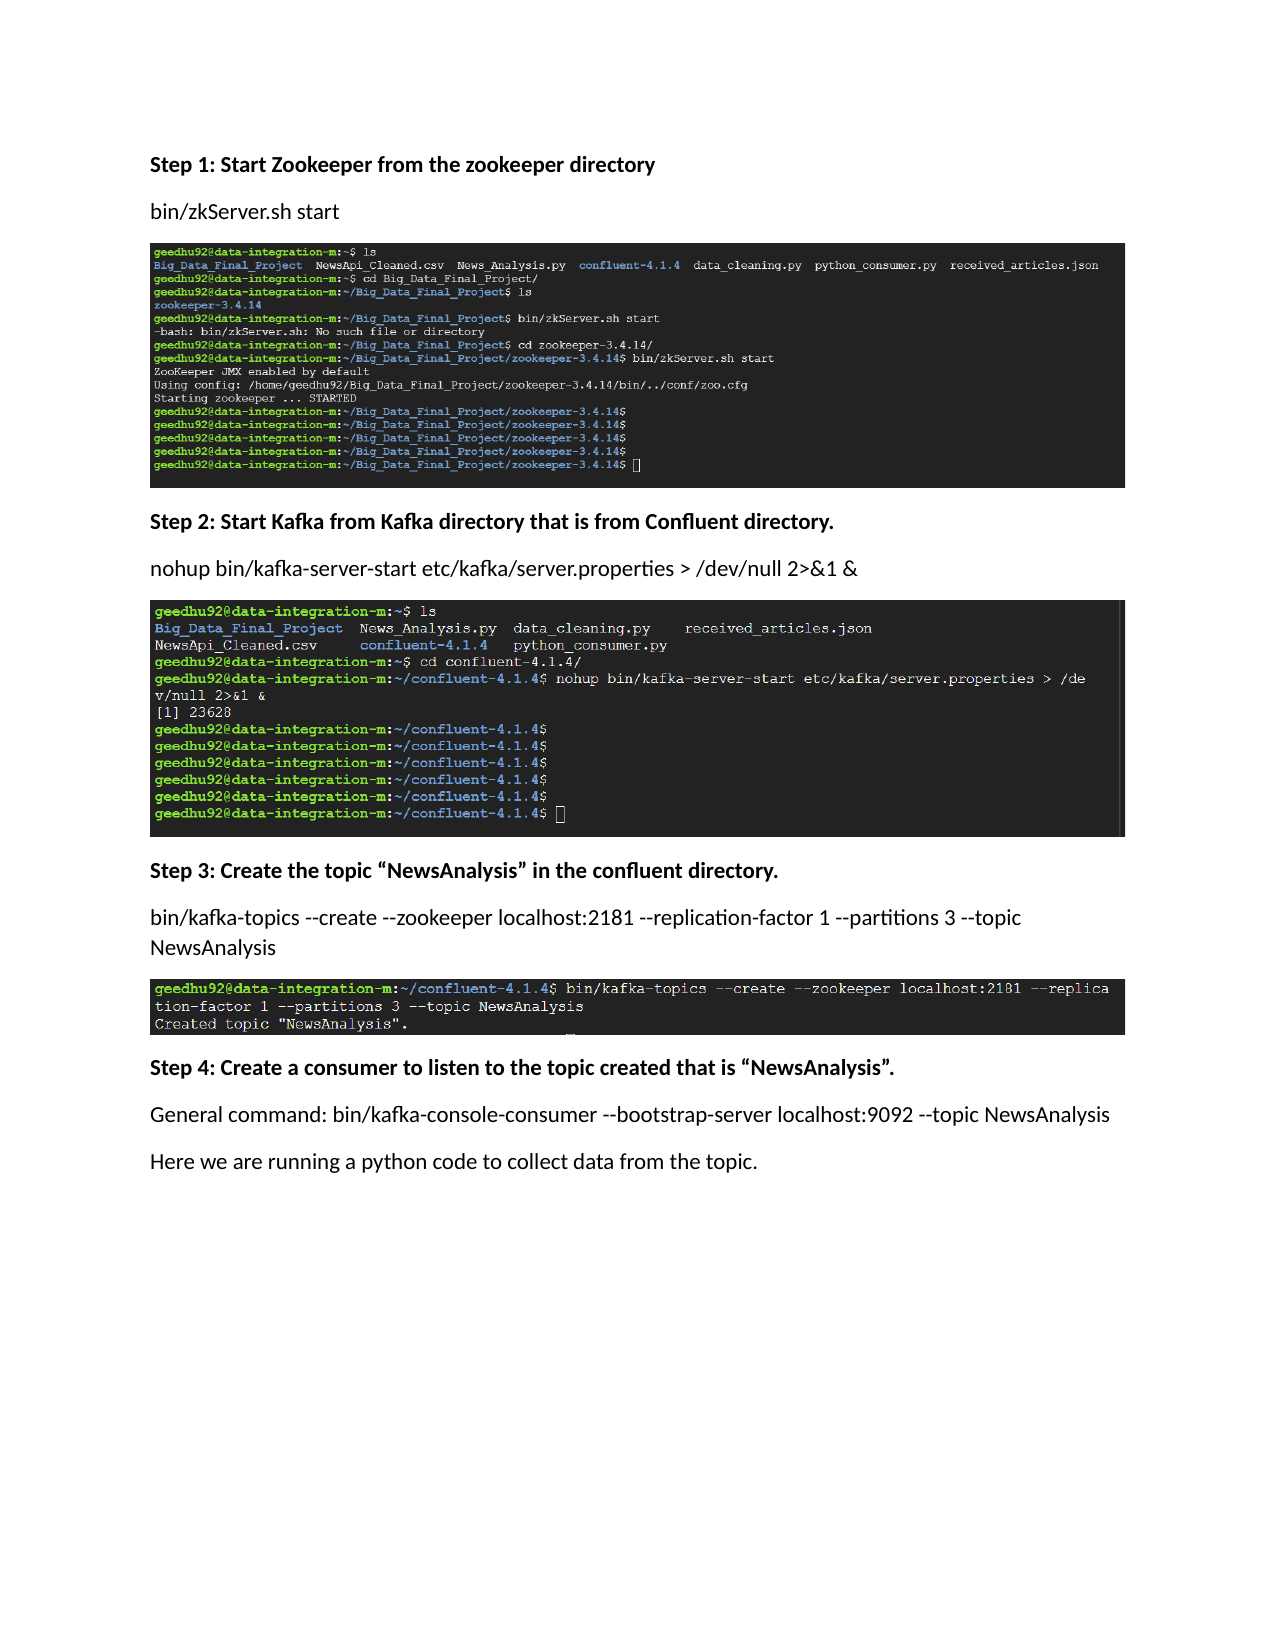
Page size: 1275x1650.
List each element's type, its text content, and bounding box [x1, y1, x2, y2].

text Step 1: Start Zookeeper from the zookeeper directory [150, 150, 1125, 178]
text Here we are running a python code to collect data from the topic. [150, 1147, 1125, 1175]
text nohup bin/kafka-server-start etc/kafka/server.properties > /dev/null 2>&1 & [150, 554, 1125, 582]
text bin/kafka-topics --create --zookeeper localhost:2181 --replication-factor 1 --partitions 3 --topic NewsAnalysis [150, 903, 1125, 961]
text Step 2: Start Kafka from Kafka directory that is from Confluent directory. [150, 507, 1125, 535]
text Step 3: Create the topic “NewsAnalysis” in the confluent directory. [150, 856, 1125, 884]
picture [150, 979, 1125, 1035]
text General command: bin/kafka-console-consumer --bootstrap-server localhost:9092 --topic NewsAnalysis [150, 1100, 1125, 1128]
picture [150, 600, 1125, 837]
text bin/zkServer.sh start [150, 197, 1125, 225]
picture [150, 243, 1125, 488]
text Step 4: Create a consumer to listen to the topic created that is “NewsAnalysis”. [150, 1053, 1125, 1081]
